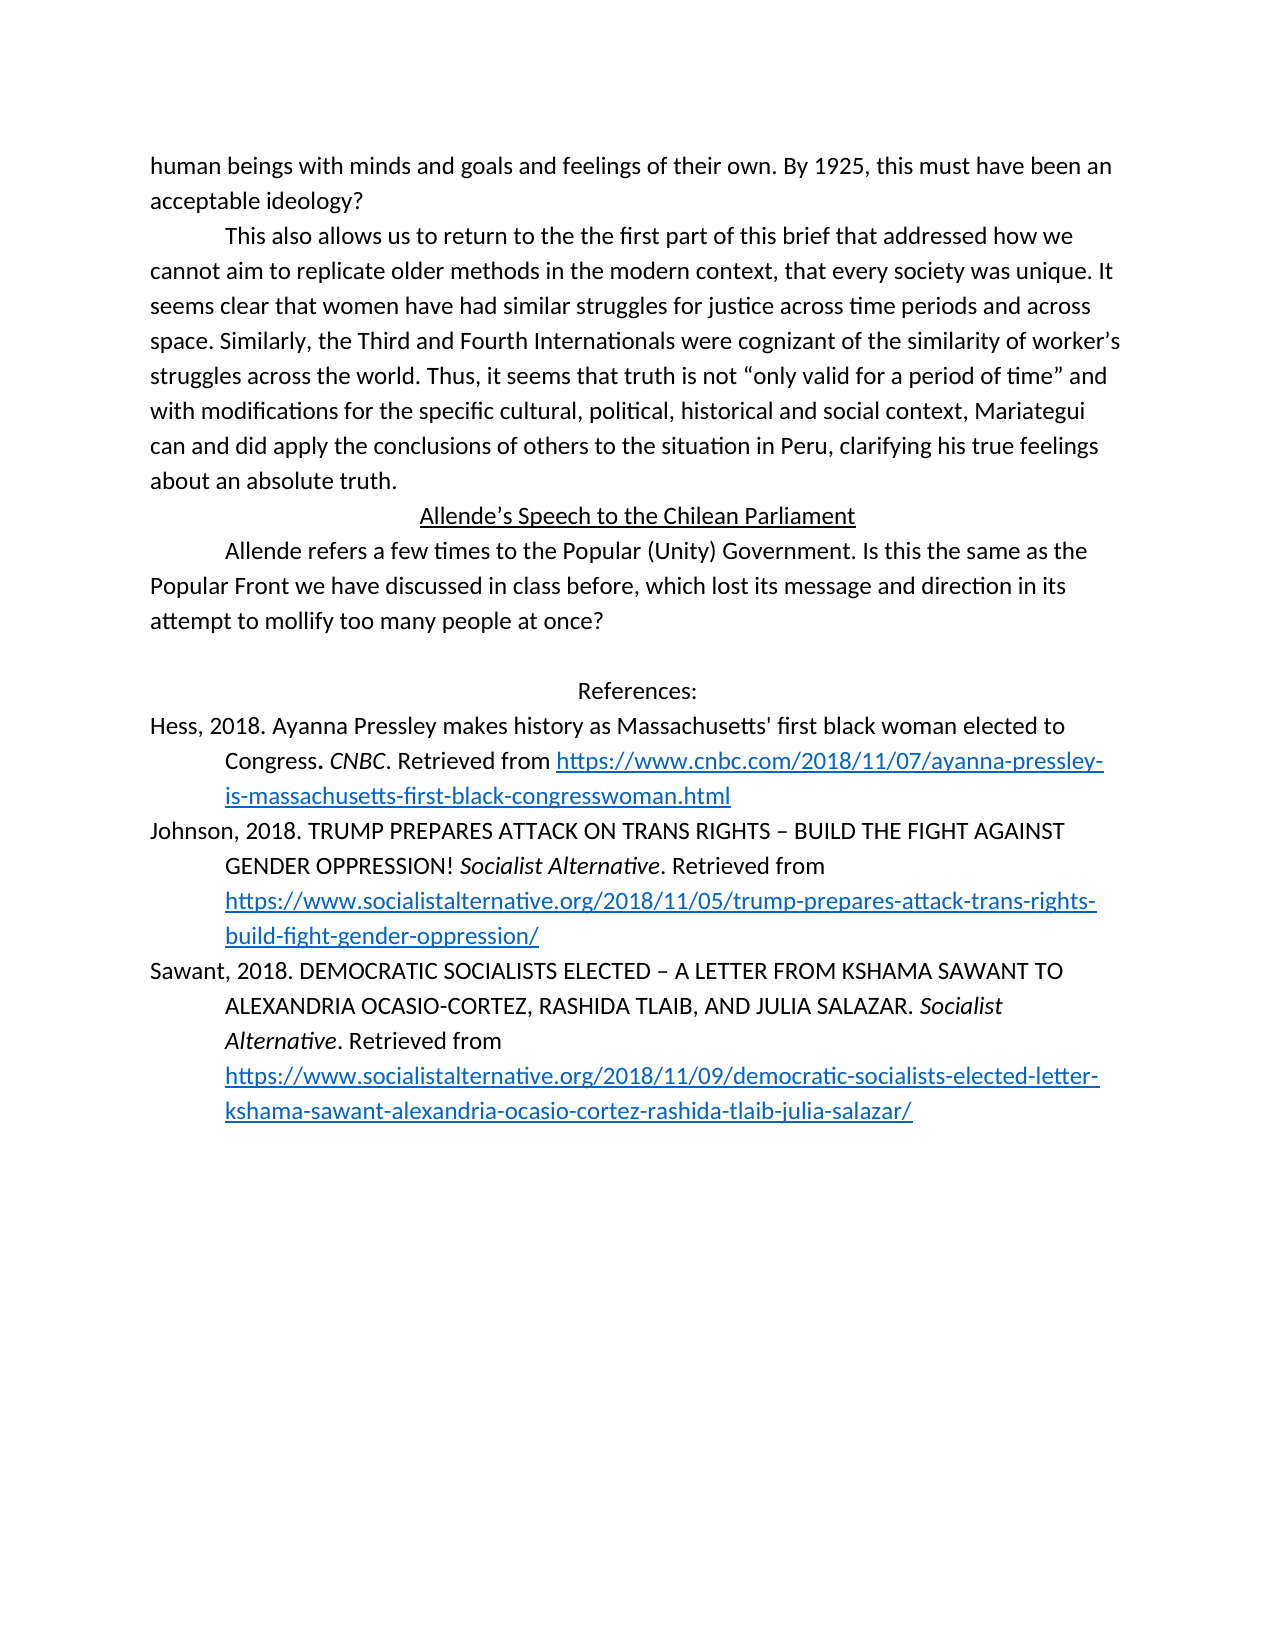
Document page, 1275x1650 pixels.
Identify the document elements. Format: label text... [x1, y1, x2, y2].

text Hess, 2018. Ayanna Pressley makes history as Massachusetts' first black woman elected to Congress. CNBC. Retrieved from https://www.cnbc.com/2018/11/07/ayanna-pressley-is-massachusetts-first-black-congresswoman.html [150, 710, 1125, 811]
text Allende’s Speech to the Chilean Parliament [150, 500, 1125, 531]
text Allende refers a few times to the Popular (Unity) Government. Is this the same as the Popular Front we have discussed in class before, which lost its message and direction in its attempt to mollify too many people at once? [150, 535, 1125, 636]
text References: [150, 675, 1125, 706]
text This also allows us to return to the the first part of this brief that addressed how we cannot aim to replicate older methods in the modern context, that every society was unique. It seems clear that women have had similar struggles for justice across time periods and across space. Similarly, the Third and Fourth Internationals were cognizant of the similarity of worker’s struggles across the world. Thus, it seems that truth is not “only valid for a period of time” and with modifications for the specific cultural, political, historical and social context, Mariategui can and did apply the conclusions of others to the situation in Peru, clarifying his true feelings about an absolute truth. [150, 220, 1125, 496]
text Johnson, 2018. TRUMP PREPARES ATTACK ON TRANS RIGHTS – BUILD THE FIGHT AGAINST GENDER OPPRESSION! Socialist Alternative. Retrieved from https://www.socialistalternative.org/2018/11/05/trump-prepares-attack-trans-rights-build-fight-gender-oppression/ [150, 815, 1125, 951]
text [150, 150, 1125, 216]
text Sawant, 2018. DEMOCRATIC SOCIALISTS ELECTED – A LETTER FROM KSHAMA SAWANT TO ALEXANDRIA OCASIO-CORTEZ, RASHIDA TLAIB, AND JULIA SALAZAR. Socialist Alternative. Retrieved from https://www.socialistalternative.org/2018/11/09/democratic-socialists-elected-letter-kshama-sawant-alexandria-ocasio-cortez-rashida-tlaib-julia-salazar/ [150, 955, 1125, 1126]
